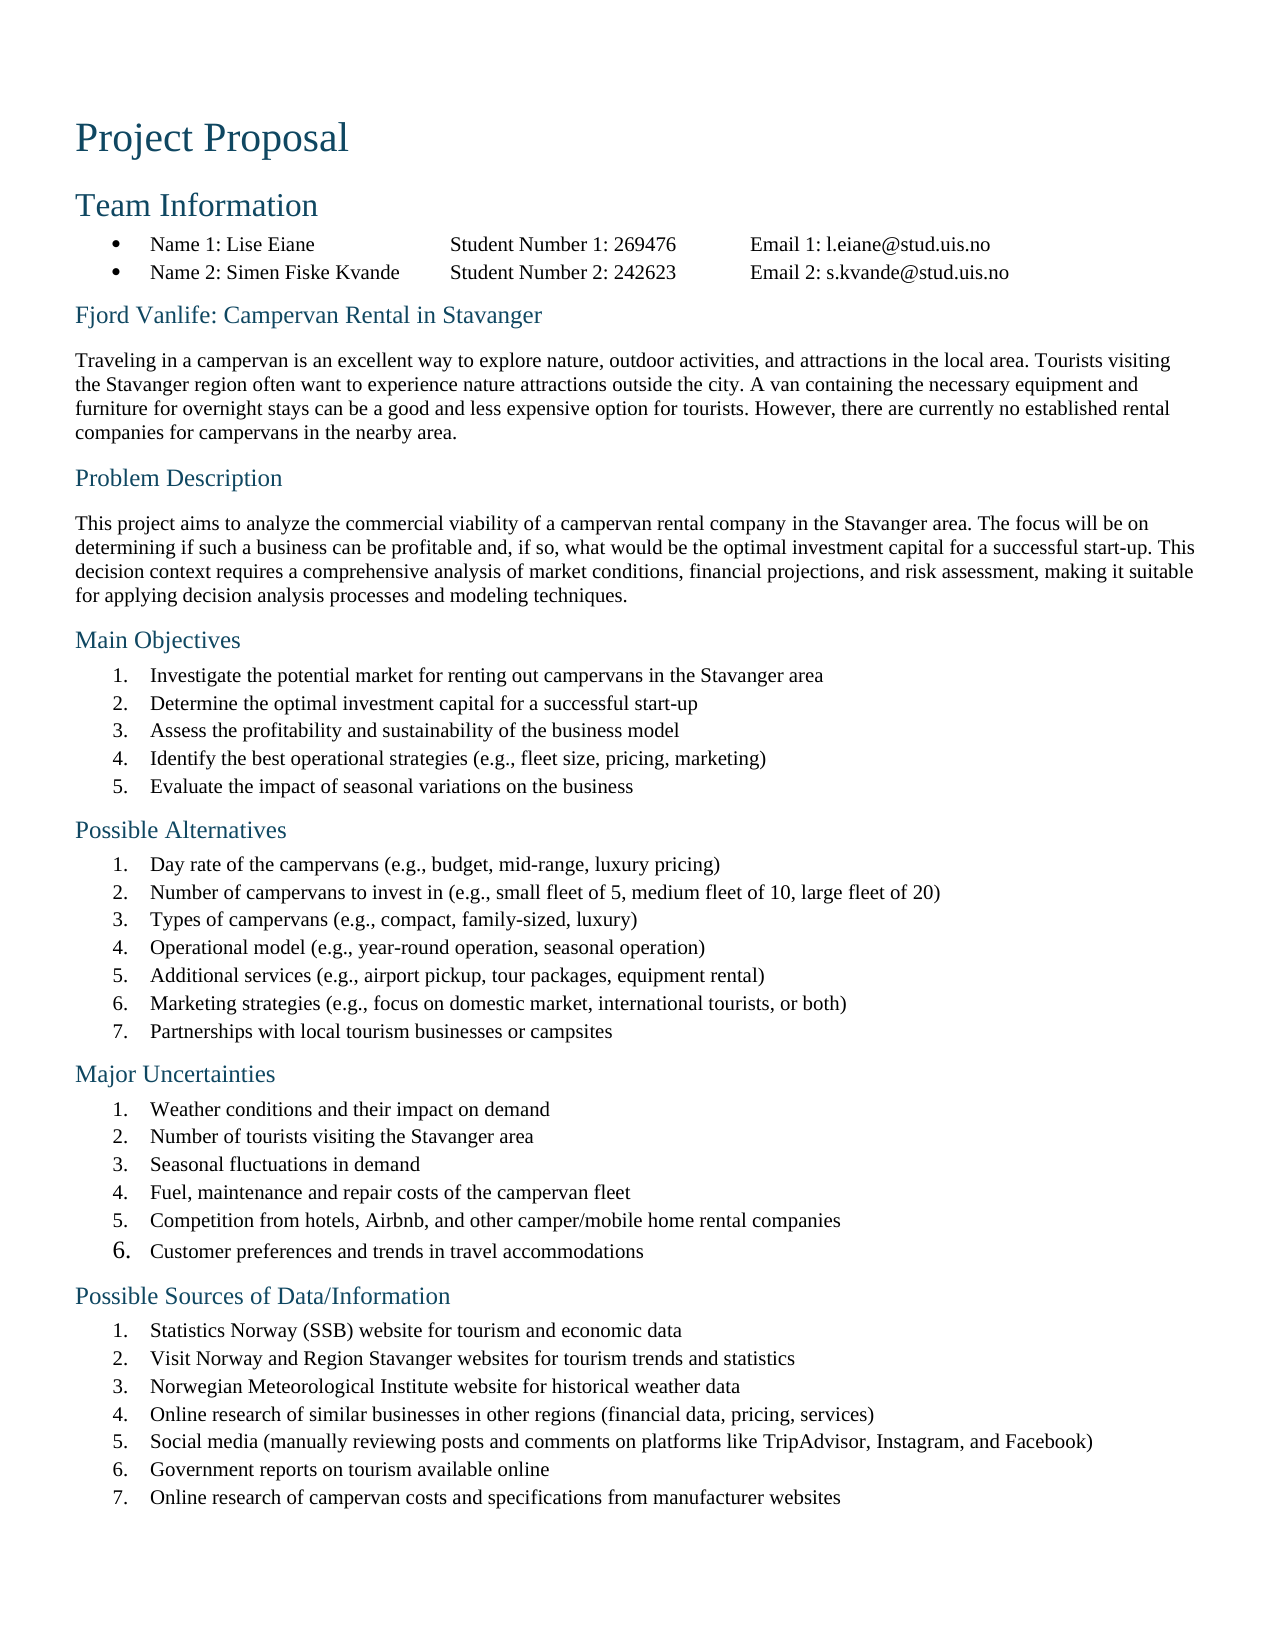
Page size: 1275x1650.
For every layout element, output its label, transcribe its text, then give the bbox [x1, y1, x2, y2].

list Number of tourists visiting the Stavanger area [112, 1124, 1200, 1148]
list Name 1: Lise Eiane Student Number 1: 269476 Email 1: l.eiane@stud.uis.no [112, 232, 1200, 256]
list Day rate of the campervans (e.g., budget, mid-range, luxury pricing) [112, 852, 1200, 876]
subtitle Possible Alternatives [75, 815, 1200, 843]
list Weather conditions and their impact on demand [112, 1096, 1200, 1121]
subtitle Team Information [75, 185, 1200, 224]
list Government reports on tourism available online [112, 1457, 1200, 1481]
list Name 2: Simen Fiske Kvande Student Number 2: 242623 Email 2: s.kvande@stud.uis.no [112, 260, 1200, 284]
list Types of campervans (e.g., compact, family-sized, luxury) [112, 907, 1200, 931]
list Norwegian Meteorological Institute website for historical weather data [112, 1374, 1200, 1398]
list Visit Norway and Region Stavanger websites for tourism trends and statistics [112, 1346, 1200, 1370]
list Determine the optimal investment capital for a successful start-up [112, 691, 1200, 714]
text This project aims to analyze the commercial viability of a campervan rental company in the Stavanger area. The focus will be on determining if such a business can be profitable and, if so, what would be the optimal investment capital for a successful start-up. This decision context requires a comprehensive analysis of market conditions, financial projections, and risk assessment, making it suitable for applying decision analysis processes and modeling techniques. [75, 511, 1200, 607]
list Partnerships with local tourism businesses or campsites [112, 1019, 1200, 1043]
list Identify the best operational strategies (e.g., fleet size, pricing, marketing) [112, 746, 1200, 770]
list Seasonal fluctuations in demand [112, 1152, 1200, 1176]
list Evaluate the impact of seasonal variations on the business [112, 774, 1200, 798]
subtitle Major Uncertainties [75, 1059, 1200, 1088]
subtitle Main Objectives [75, 626, 1200, 654]
list Statistics Norway (SSB) website for tourism and economic data [112, 1318, 1200, 1342]
list Customer preferences and trends in travel accommodations [112, 1236, 1200, 1264]
text Traveling in a campervan is an excellent way to explore nature, outdoor activities, and attractions in the local area. Tourists visiting the Stavanger region often want to experience nature attractions outside the city. A van containing the necessary equipment and furniture for overnight stays can be a good and less expensive option for tourists. However, there are currently no established rental companies for campervans in the nearby area. [75, 348, 1200, 444]
list Number of campervans to invest in (e.g., small fleet of 5, medium fleet of 10, large fleet of 20) [112, 879, 1200, 904]
list Fuel, maintenance and repair costs of the campervan fleet [112, 1180, 1200, 1204]
list Social media (manually reviewing posts and comments on platforms like TripAdvisor, Instagram, and Facebook) [112, 1429, 1200, 1453]
list Assess the profitability and sustainability of the business model [112, 718, 1200, 742]
list Operational model (e.g., year-round operation, seasonal operation) [112, 935, 1200, 959]
list Additional services (e.g., airport pickup, tour packages, equipment rental) [112, 963, 1200, 987]
list Online research of similar businesses in other regions (financial data, pricing, services) [112, 1401, 1200, 1426]
list Marketing strategies (e.g., focus on domestic market, international tourists, or both) [112, 991, 1200, 1015]
list Competition from hotels, Airbnb, and other camper/mobile home rental companies [112, 1208, 1200, 1232]
subtitle Possible Sources of Data/Information [75, 1281, 1200, 1310]
subtitle Fjord Vanlife: Campervan Rental in Stavanger [75, 301, 1200, 329]
list Online research of campervan costs and specifications from manufacturer websites [112, 1485, 1200, 1509]
subtitle Problem Description [75, 463, 1200, 492]
list Investigate the potential market for renting out campervans in the Stavanger area [112, 663, 1200, 687]
